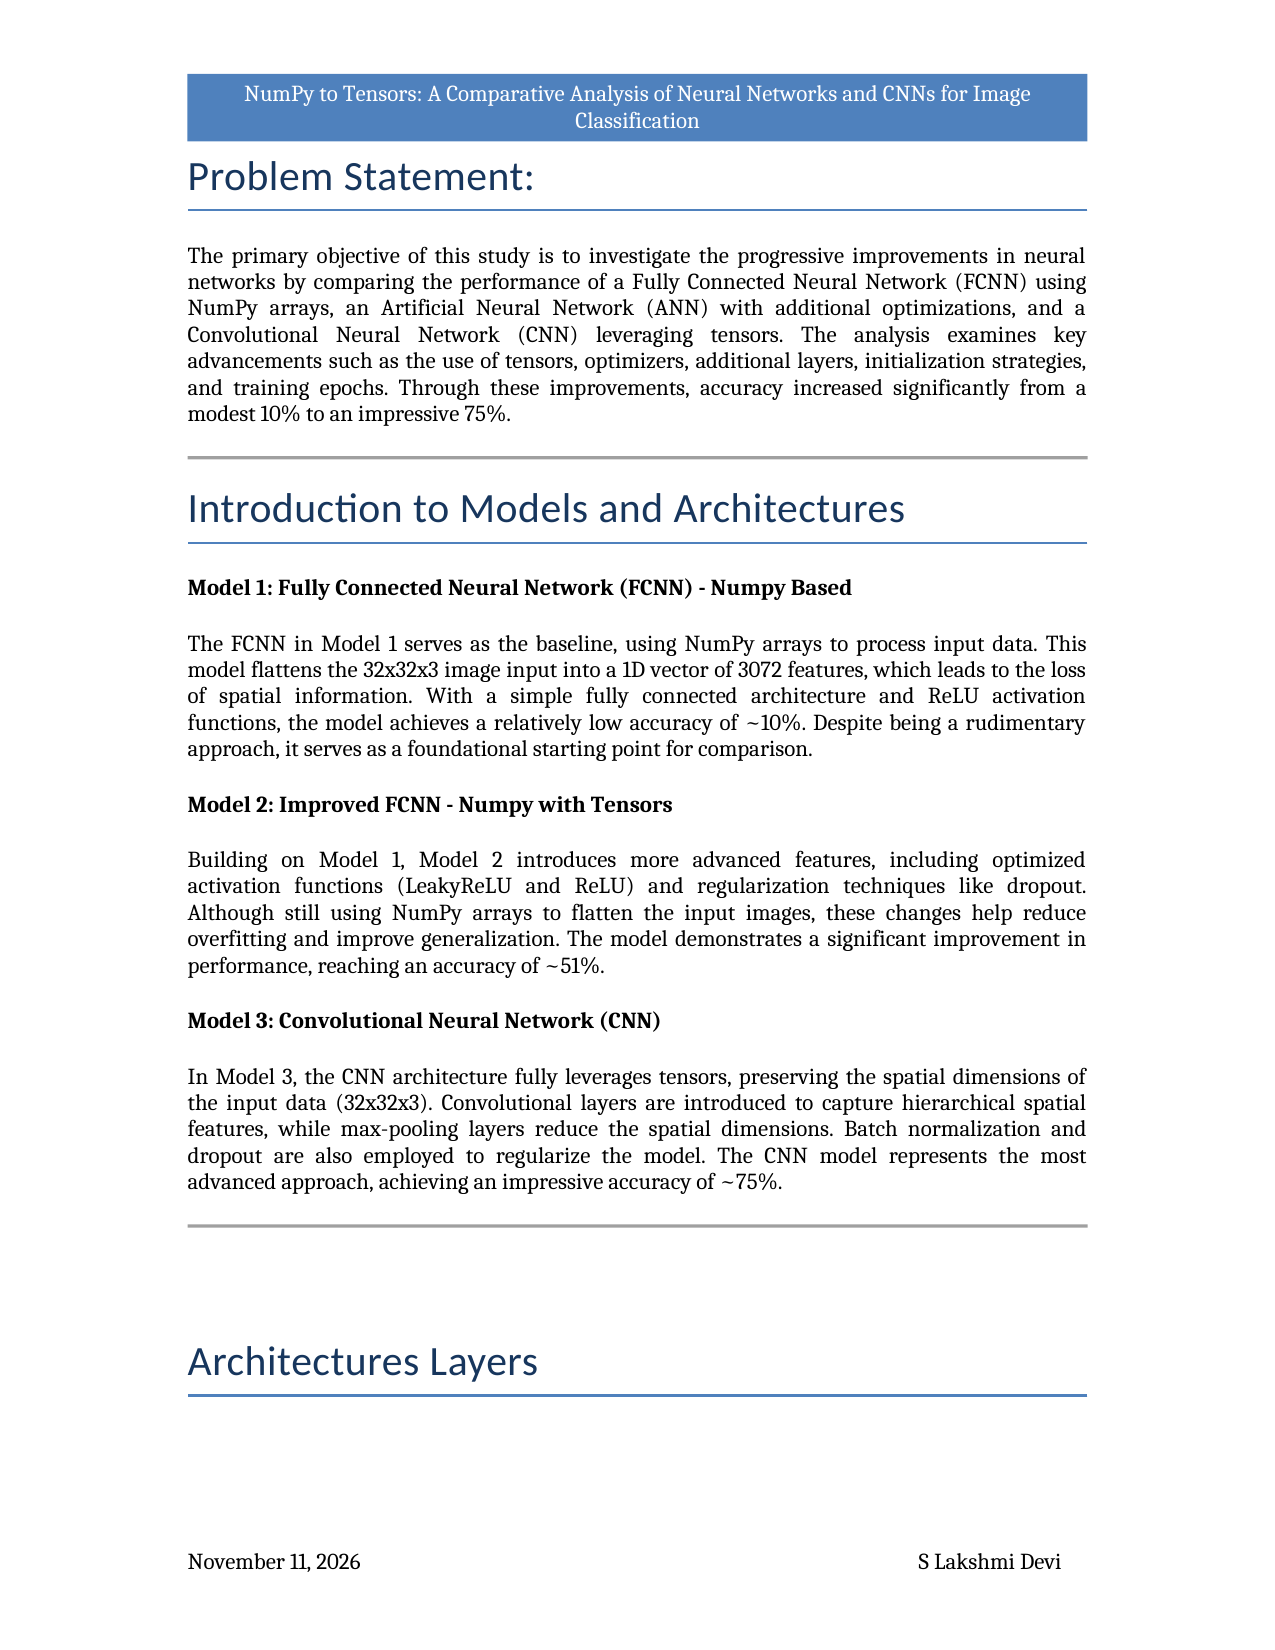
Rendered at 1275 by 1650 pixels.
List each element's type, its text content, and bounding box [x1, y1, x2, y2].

text Model 3: Convolutional Neural Network (CNN) [187, 1008, 1087, 1034]
title Architectures Layers [187, 1335, 1087, 1397]
text Building on Model 1, Model 2 introduces more advanced features, including optimized activation functions (LeakyReLU and ReLU) and regularization techniques like dropout. Although still using NumPy arrays to flatten the input images, these changes help reduce overfitting and improve generalization. The model demonstrates a significant improvement in performance, reaching an accuracy of ~51%. [187, 847, 1087, 979]
text The FCNN in Model 1 serves as the baseline, using NumPy arrays to process input data. This model flattens the 32x32x3 image input into a 1D vector of 3072 features, which leads to the loss of spatial information. With a simple fully connected architecture and ReLU activation functions, the model achieves a relatively low accuracy of ~10%. Despite being a rudimentary approach, it serves as a foundational starting point for comparison. [187, 631, 1087, 762]
text In Model 3, the CNN architecture fully leverages tensors, preserving the spatial dimensions of the input data (32x32x3). Convolutional layers are introduced to capture hierarchical spatial features, while max-pooling layers reduce the spatial dimensions. Batch normalization and dropout are also employed to regularize the model. The CNN model represents the most advanced approach, achieving an impressive accuracy of ~75%. [187, 1063, 1087, 1195]
text Model 2: Improved FCNN - Numpy with Tensors [187, 791, 1087, 818]
text Model 1: Fully Connected Neural Network (FCNN) - Numpy Based [187, 575, 1087, 601]
text The primary objective of this study is to investigate the progressive improvements in neural networks by comparing the performance of a Fully Connected Neural Network (FCNN) using NumPy arrays, an Artificial Neural Network (ANN) with additional optimizations, and a Convolutional Neural Network (CNN) leveraging tensors. The analysis examines key advancements such as the use of tensors, optimizers, additional layers, initialization strategies, and training epochs. Through these improvements, accuracy increased significantly from a modest 10% to an impressive 75%. [187, 242, 1087, 427]
title Problem Statement: [187, 150, 1087, 211]
title Introduction to Models and Architectures [187, 482, 1087, 544]
